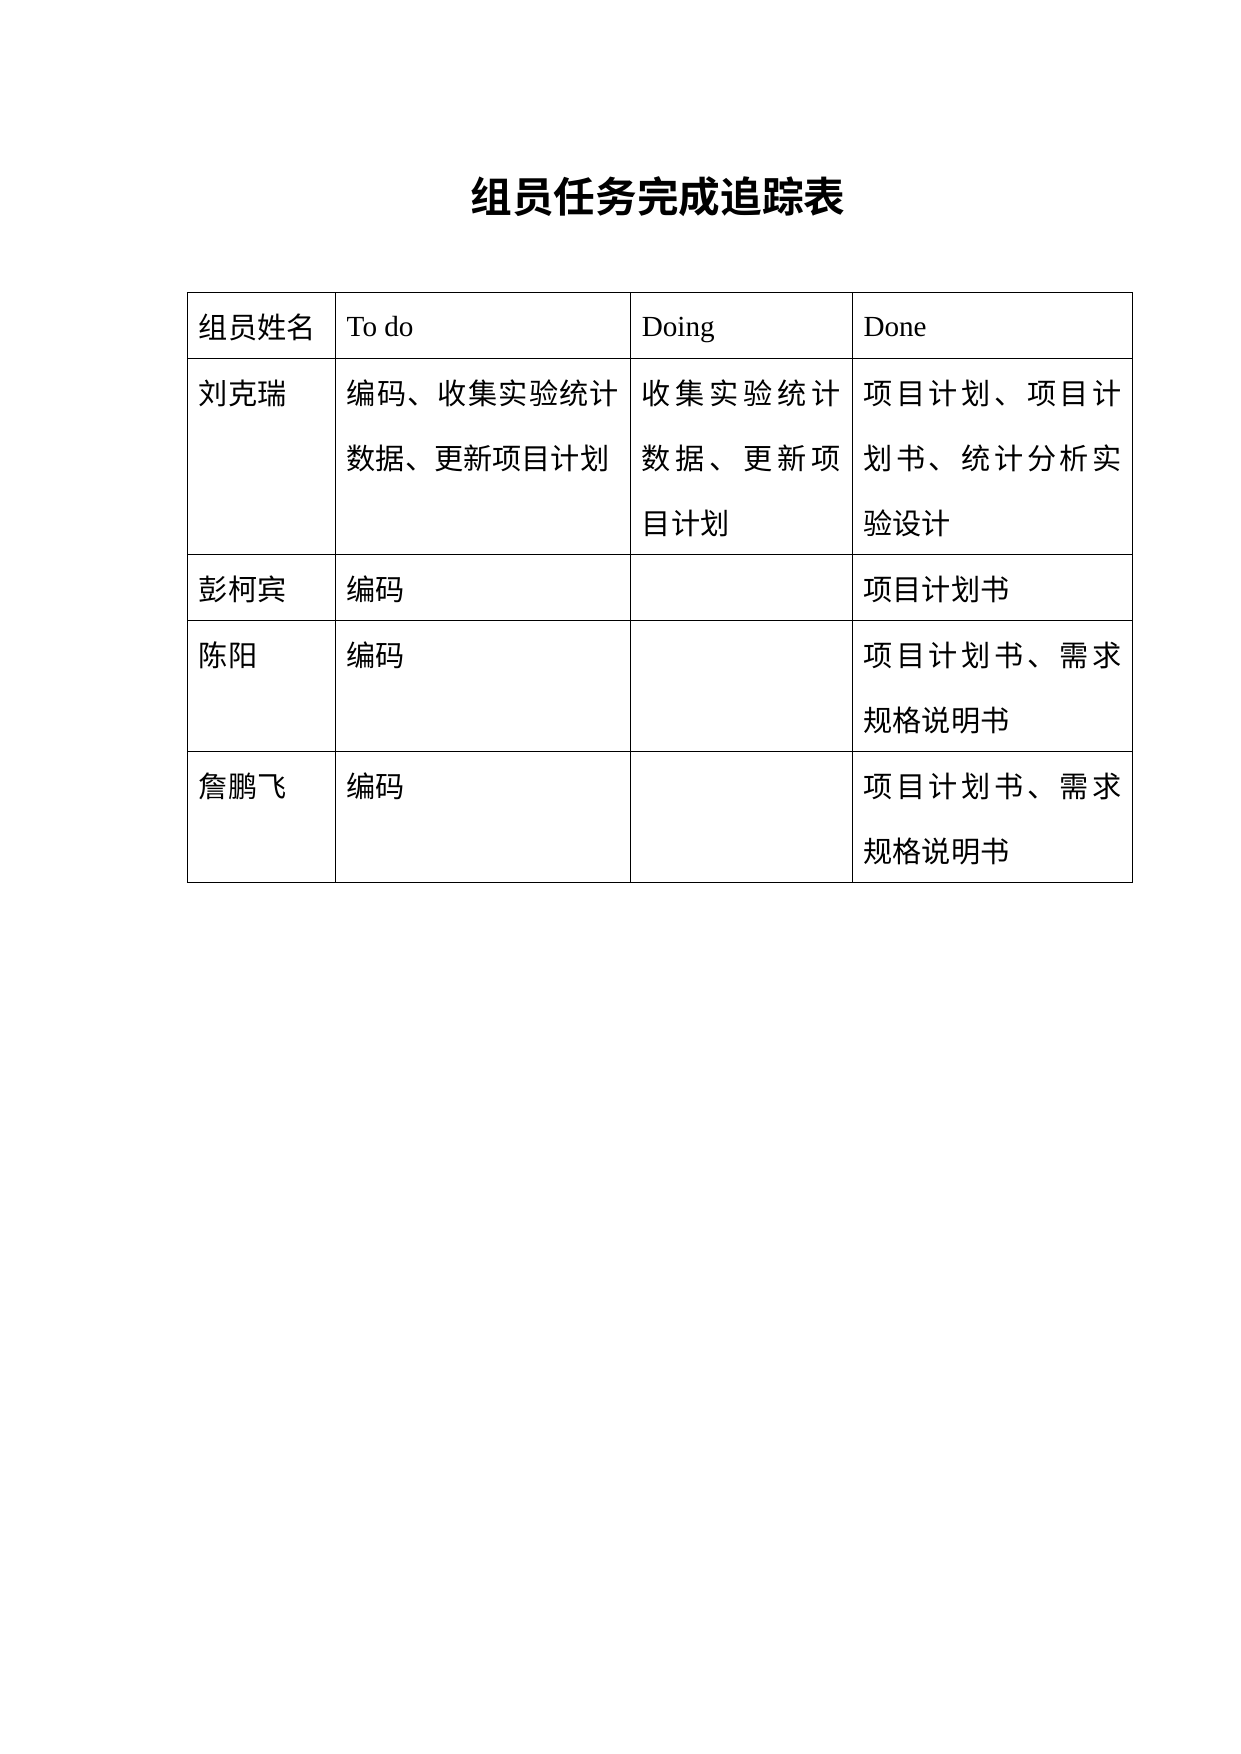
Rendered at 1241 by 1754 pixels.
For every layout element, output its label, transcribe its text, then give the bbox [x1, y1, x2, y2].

table_cell 收集实验统计数据、更新项目计划 [631, 359, 852, 554]
table_cell [631, 752, 852, 882]
table_cell 项目计划书、需求规格说明书 [853, 752, 1132, 882]
table_cell 陈阳 [188, 621, 335, 751]
table_cell 刘克瑞 [188, 359, 335, 554]
table_header Done [853, 293, 1132, 358]
table_cell 编码 [336, 555, 630, 620]
table_header Doing [631, 293, 852, 358]
table_cell 编码 [336, 752, 630, 882]
table_cell 项目计划书、需求规格说明书 [853, 621, 1132, 751]
table_cell [631, 621, 852, 751]
table_cell 编码、收集实验统计数据、更新项目计划 [336, 359, 630, 554]
list 组员任务完成追踪表 [262, 162, 1053, 227]
table_cell 彭柯宾 [188, 555, 335, 620]
table_cell 项目计划书 [853, 555, 1132, 620]
table_cell [631, 555, 852, 620]
table_cell 詹鹏飞 [188, 752, 335, 882]
table_header 组员姓名 [188, 293, 335, 358]
table_cell 编码 [336, 621, 630, 751]
table_header To do [336, 293, 630, 358]
table_cell 项目计划、项目计划书、统计分析实验设计 [853, 359, 1132, 554]
